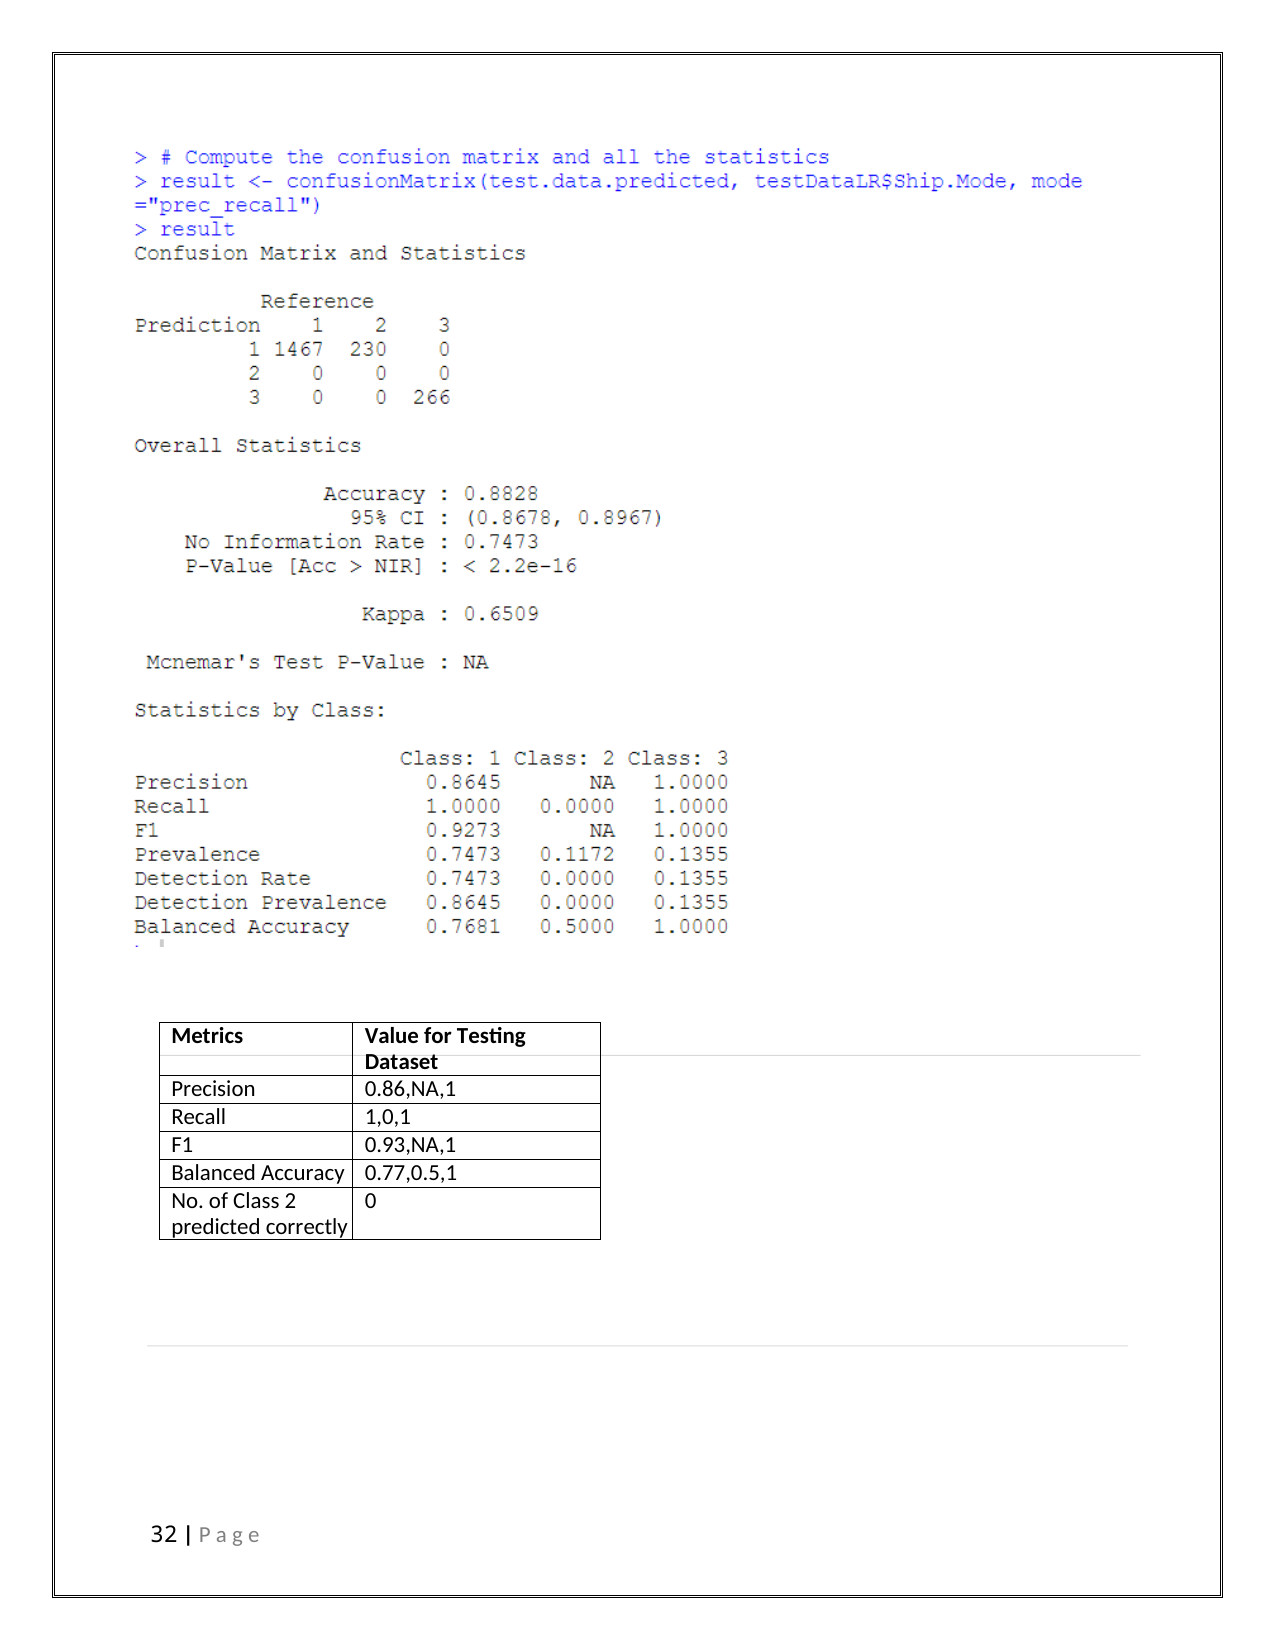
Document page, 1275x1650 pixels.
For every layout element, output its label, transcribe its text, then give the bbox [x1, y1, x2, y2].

table_cell F1 [160, 1132, 352, 1159]
table_cell 0 [353, 1188, 600, 1239]
table_cell Balanced Accuracy [160, 1160, 352, 1187]
picture [131, 147, 1094, 947]
table_header Value for Testing Dataset [353, 1023, 600, 1075]
table_cell No. of Class 2 predicted correctly [160, 1188, 352, 1239]
table_cell Precision [160, 1076, 352, 1103]
table_cell Recall [160, 1104, 352, 1131]
table_cell 1,0,1 [353, 1104, 600, 1131]
table_header Metrics [160, 1023, 352, 1075]
table_cell 0.93,NA,1 [353, 1132, 600, 1159]
table_cell 0.86,NA,1 [353, 1076, 600, 1103]
table_cell 0.77,0.5,1 [353, 1160, 600, 1187]
